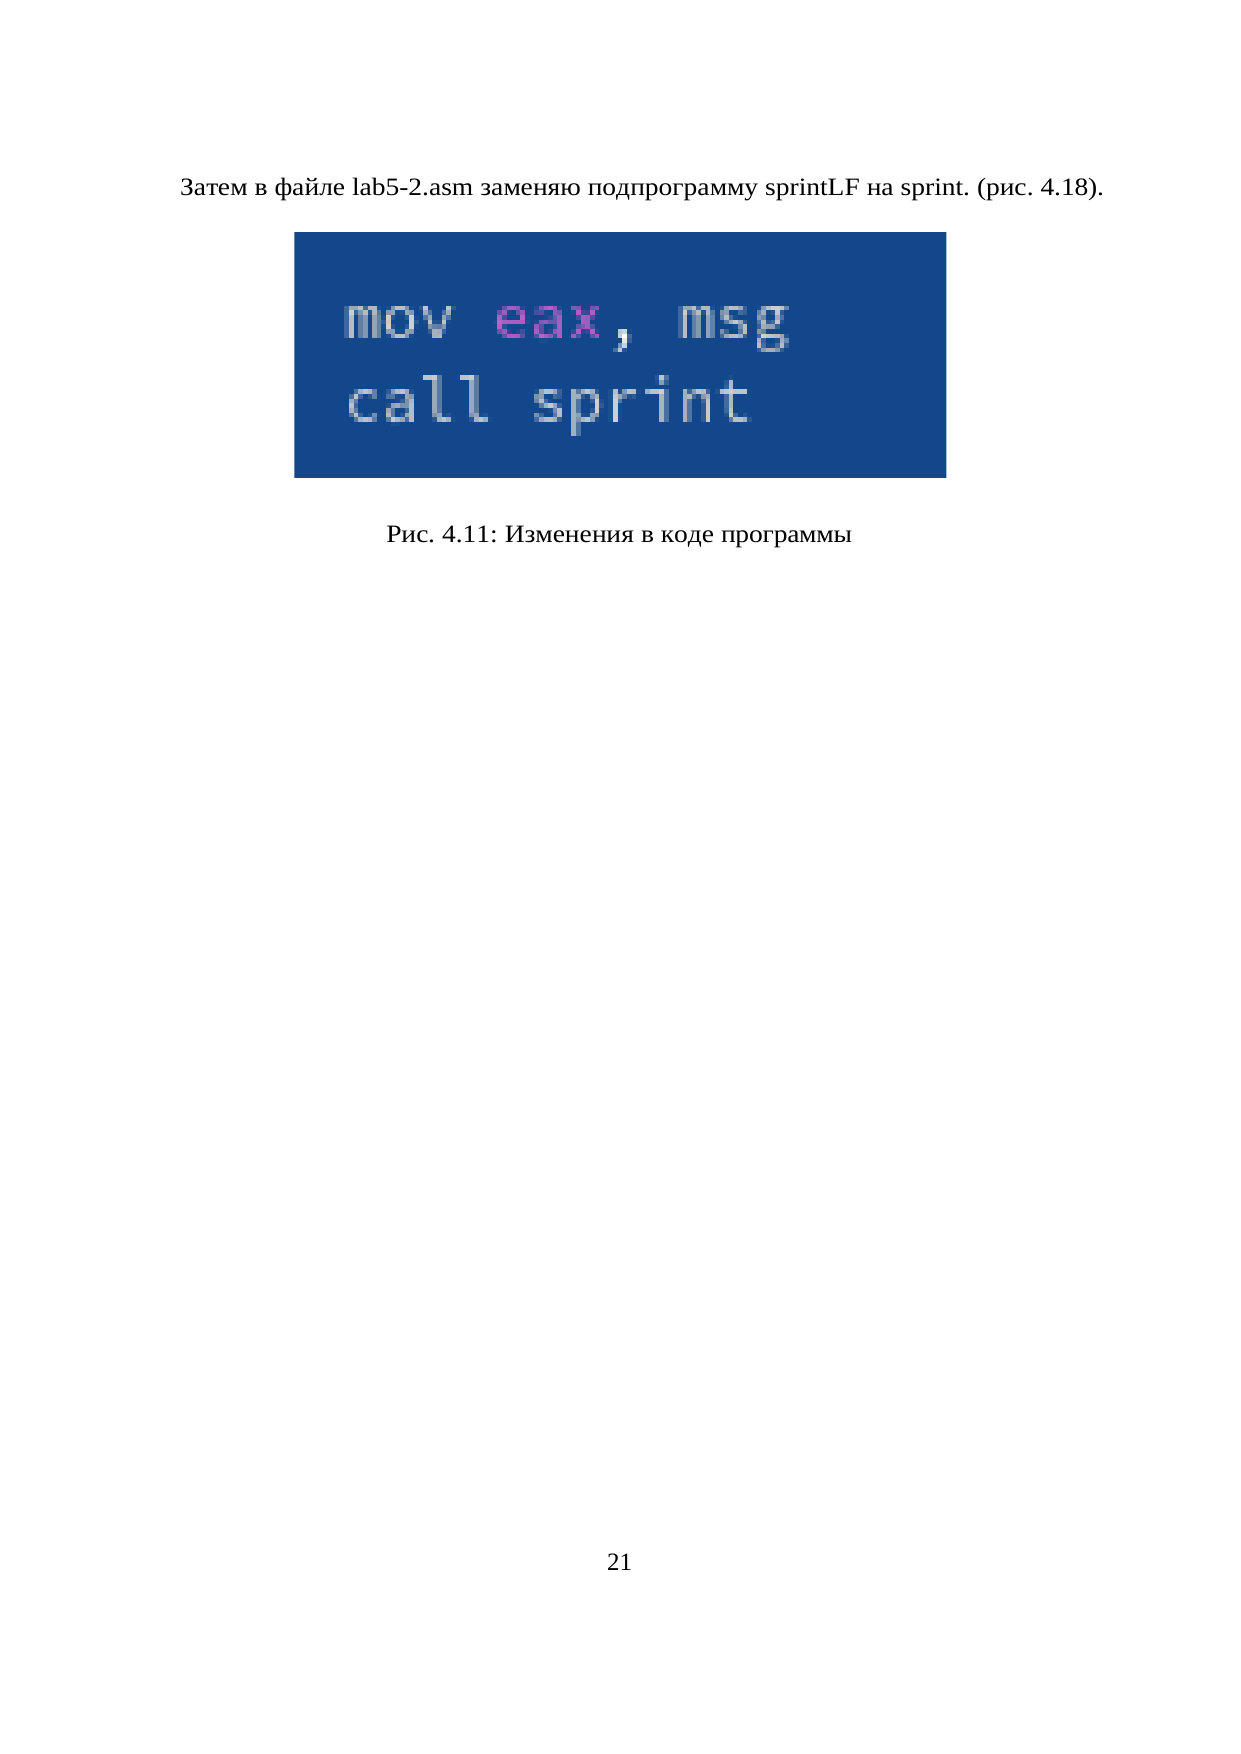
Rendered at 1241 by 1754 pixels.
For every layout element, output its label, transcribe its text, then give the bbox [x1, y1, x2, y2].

text Рис. 4.11: Изменения в коде программы [386, 519, 1223, 548]
picture [294, 232, 947, 478]
text Затем в файле lab5-2.asm заменяю подпрограмму sprintLF на sprint. (рис. 4.18). [180, 172, 1223, 201]
